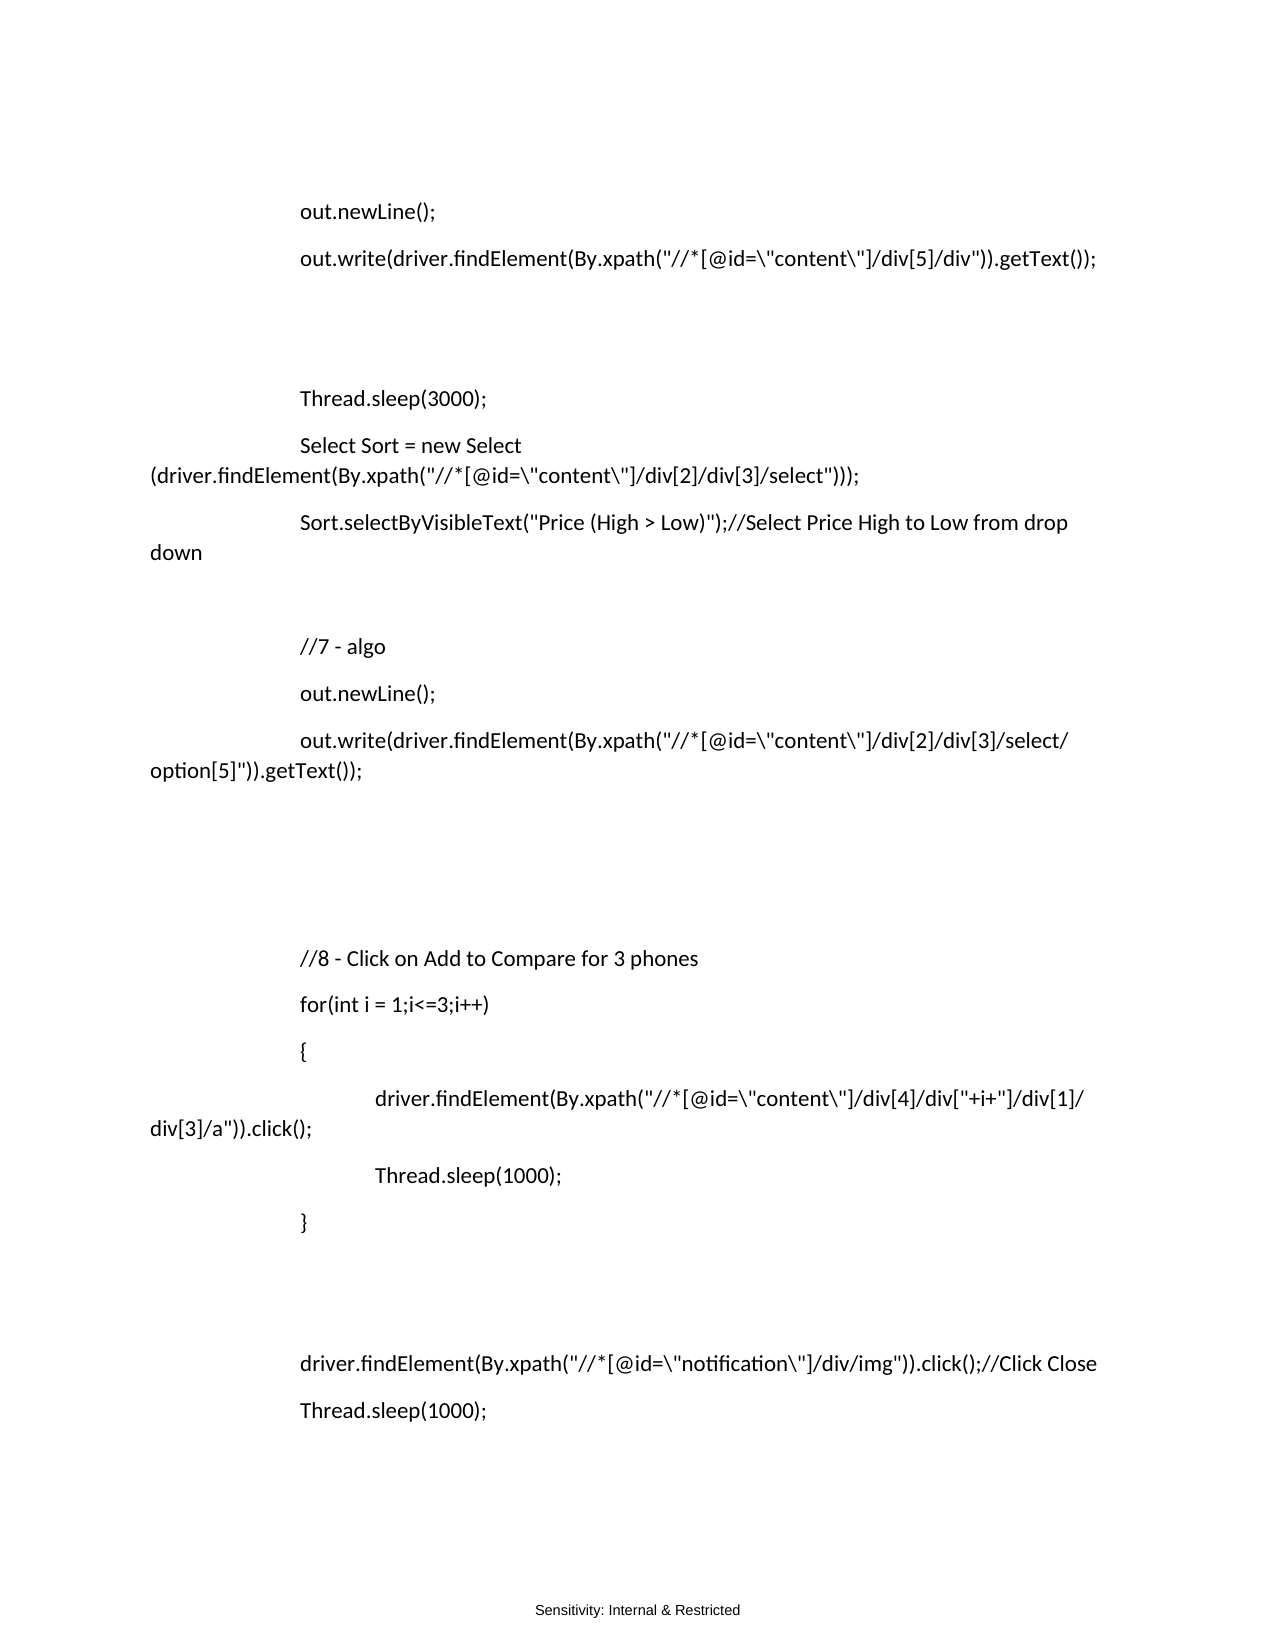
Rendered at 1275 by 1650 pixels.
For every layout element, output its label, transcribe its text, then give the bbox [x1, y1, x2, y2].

text Select Sort = new Select (driver.findElement(By.xpath("//*[@id=\"content\"]/div[2]/div[3]/select"))); [150, 431, 1125, 489]
text out.newLine(); [150, 679, 1125, 707]
text Thread.sleep(1000); [150, 1396, 1125, 1424]
text Thread.sleep(1000); [150, 1161, 1125, 1189]
text out.write(driver.findElement(By.xpath("//*[@id=\"content\"]/div[2]/div[3]/select/option[5]")).getText()); [150, 726, 1125, 784]
text for(int i = 1;i<=3;i++) [150, 991, 1125, 1019]
text //7 - algo [150, 632, 1125, 660]
text driver.findElement(By.xpath("//*[@id=\"content\"]/div[4]/div["+i+"]/div[1]/div[3]/a")).click(); [150, 1084, 1125, 1143]
text Sort.selectByVisibleText("Price (High > Low)");//Select Price High to Low from drop down [150, 508, 1125, 567]
text driver.findElement(By.xpath("//*[@id=\"notification\"]/div/img")).click();//Click Close [150, 1349, 1125, 1377]
text { [150, 1037, 1125, 1066]
text Thread.sleep(3000); [150, 384, 1125, 412]
text out.newLine(); [150, 197, 1125, 225]
text //8 - Click on Add to Compare for 3 phones [150, 944, 1125, 972]
text } [150, 1208, 1125, 1236]
text out.write(driver.findElement(By.xpath("//*[@id=\"content\"]/div[5]/div")).getText()); [150, 244, 1125, 272]
